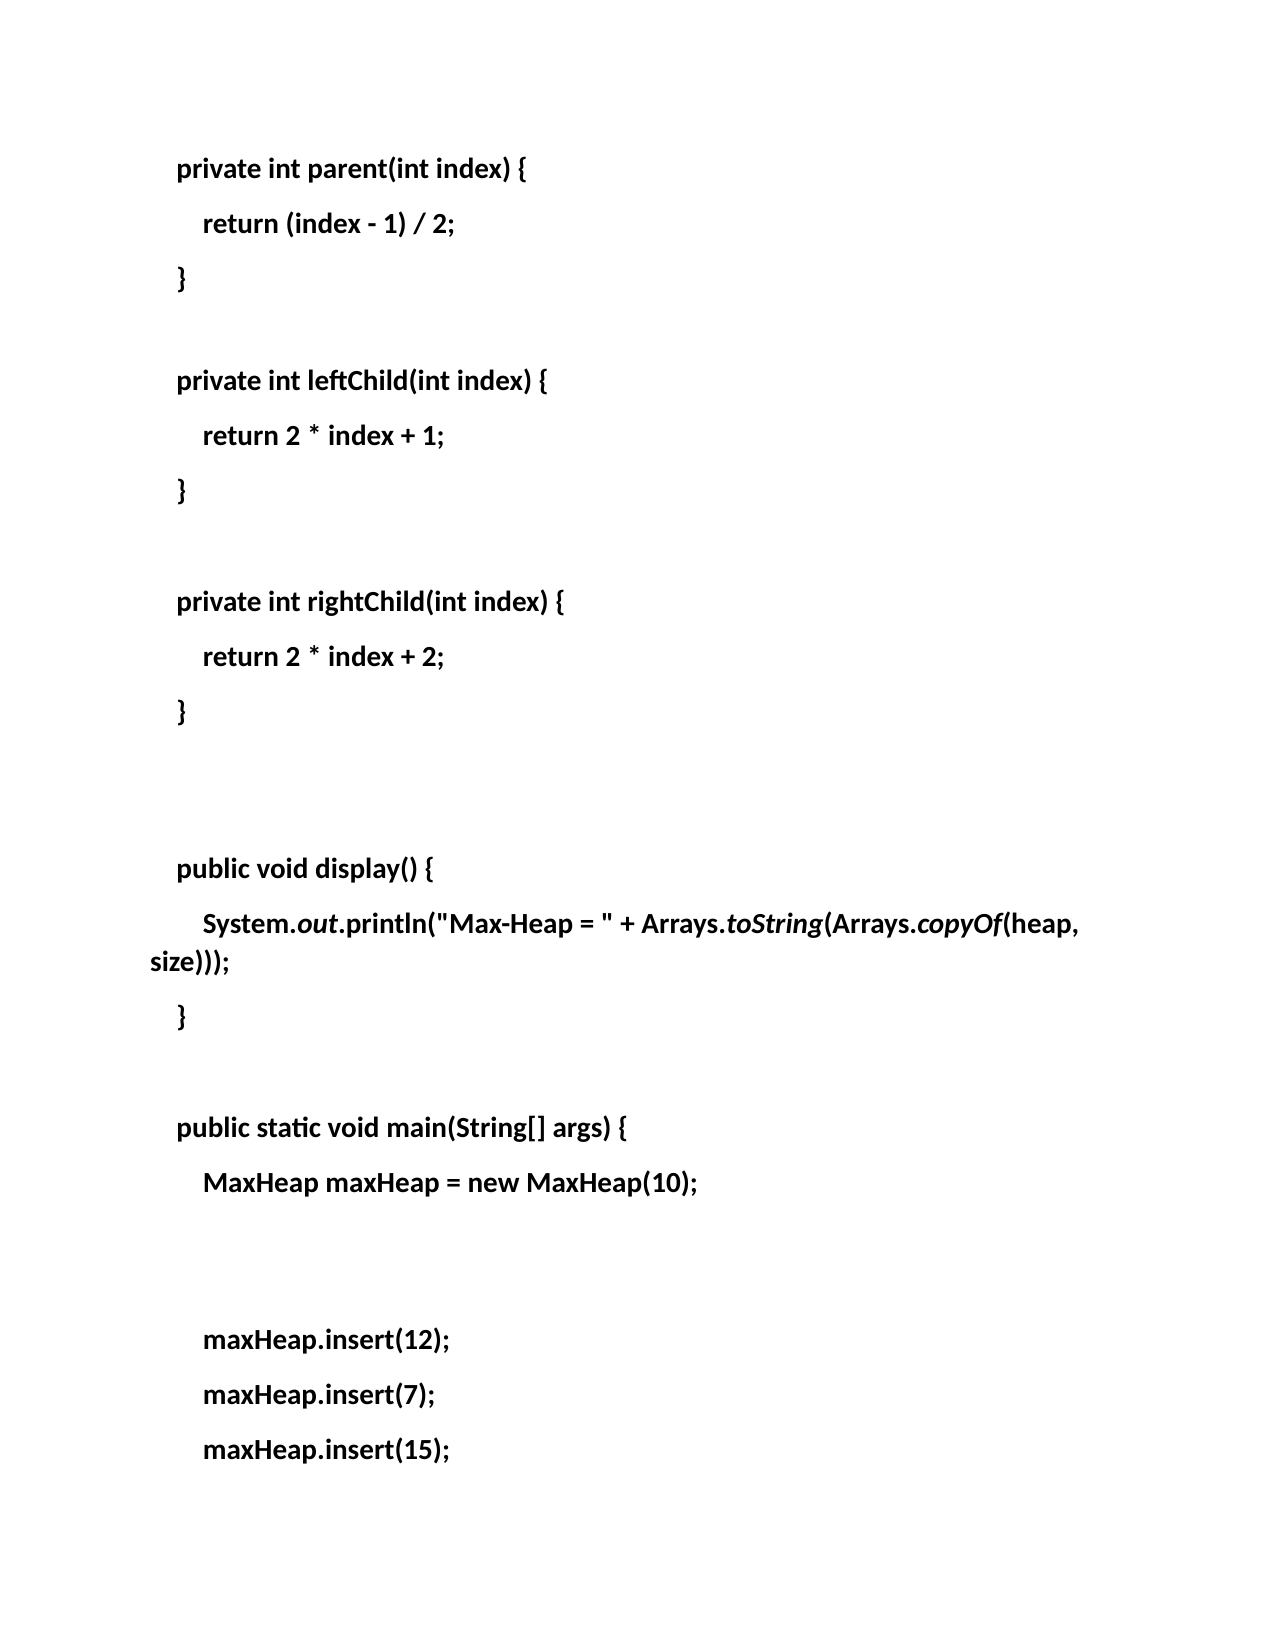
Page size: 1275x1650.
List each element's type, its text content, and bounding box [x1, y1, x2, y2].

text private int rightChild(int index) { [150, 583, 1125, 618]
text } [150, 693, 1125, 728]
text return 2 * index + 1; [150, 417, 1125, 453]
text } [150, 998, 1125, 1034]
text return (index - 1) / 2; [150, 205, 1125, 241]
text private int leftChild(int index) { [150, 362, 1125, 398]
text MaxHeap maxHeap = new MaxHeap(10); [150, 1164, 1125, 1199]
text System.out.println("Max-Heap = " + Arrays.toString(Arrays.copyOf(heap, size))); [150, 905, 1125, 979]
text private int parent(int index) { [150, 150, 1125, 186]
text maxHeap.insert(7); [150, 1376, 1125, 1412]
text maxHeap.insert(12); [150, 1321, 1125, 1357]
text maxHeap.insert(15); [150, 1431, 1125, 1467]
text } [150, 472, 1125, 508]
text return 2 * index + 2; [150, 638, 1125, 673]
text public static void main(String[] args) { [150, 1109, 1125, 1144]
text public void display() { [150, 850, 1125, 886]
text } [150, 260, 1125, 296]
